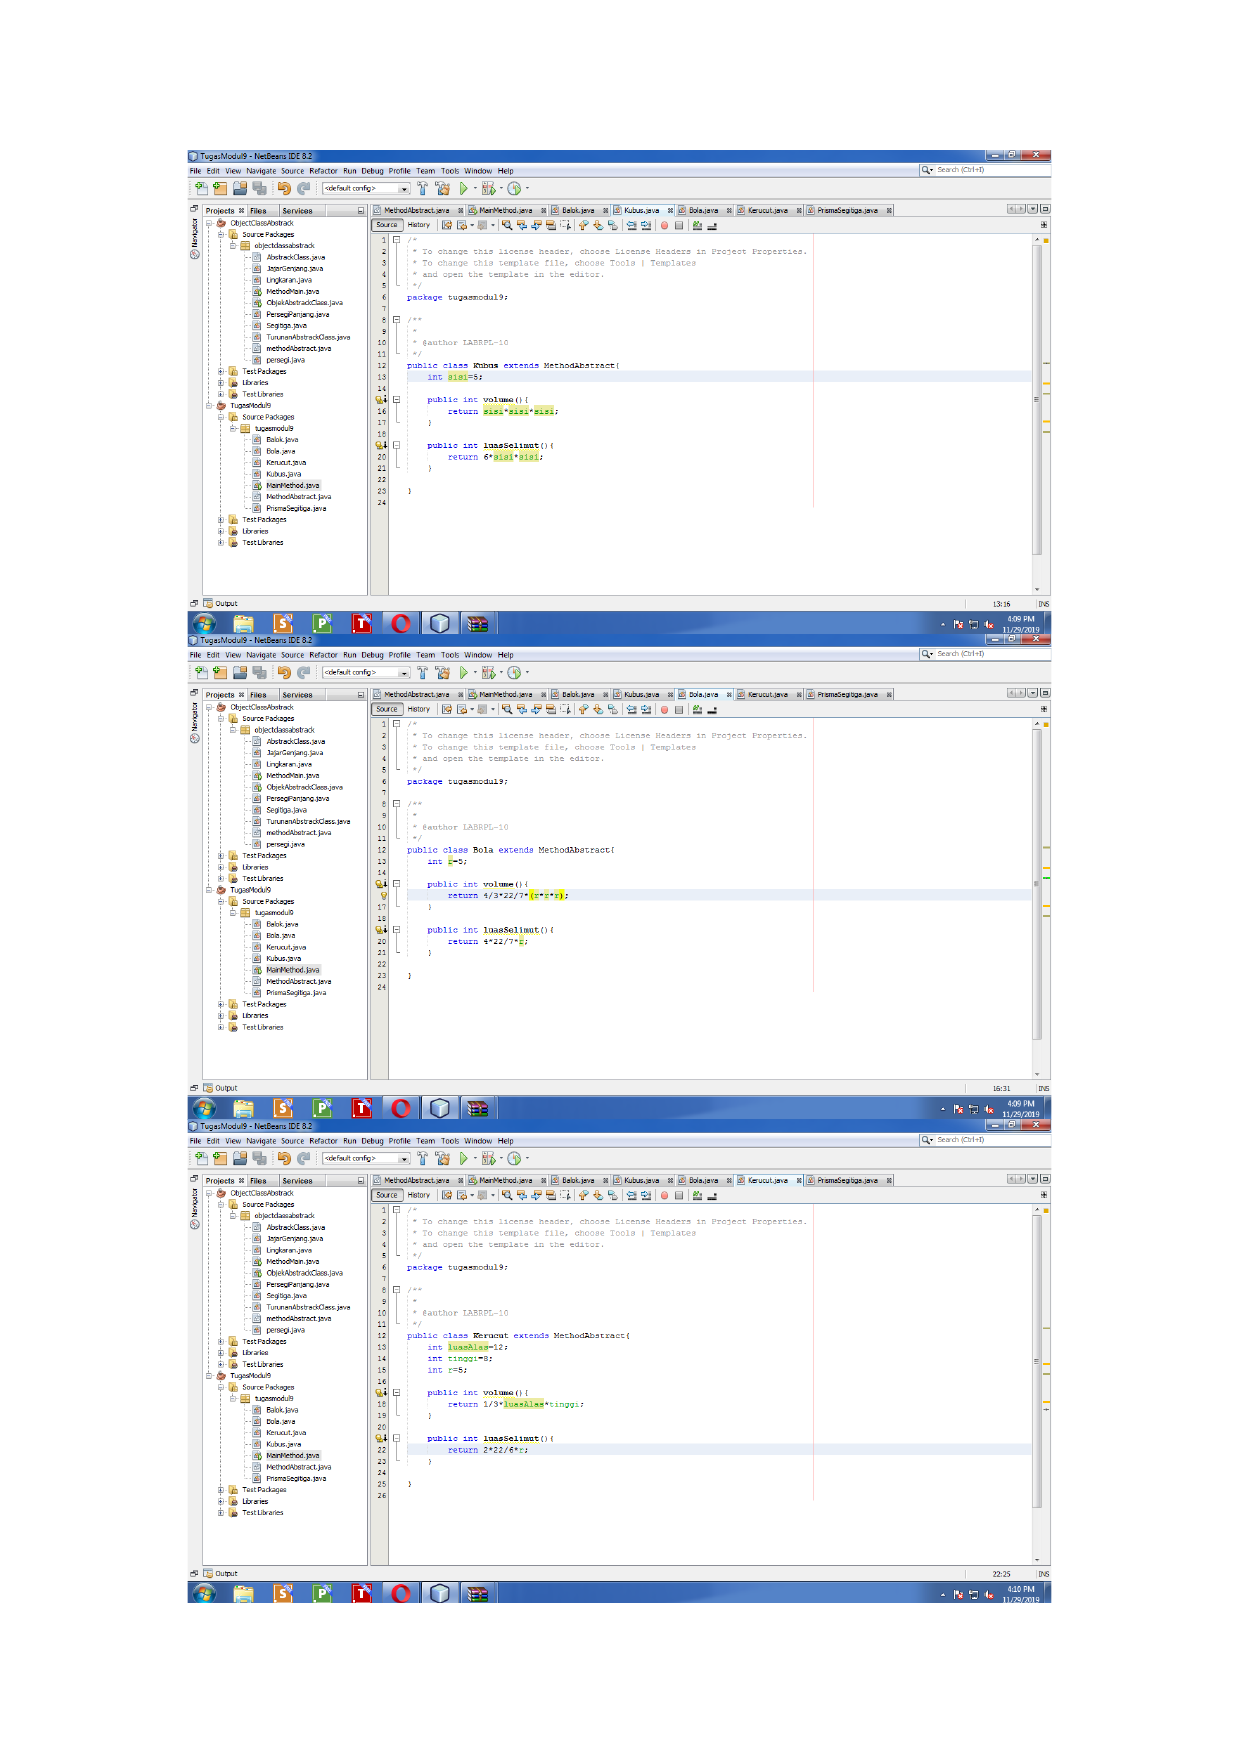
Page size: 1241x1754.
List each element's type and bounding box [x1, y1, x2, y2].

picture [187, 150, 1052, 1603]
